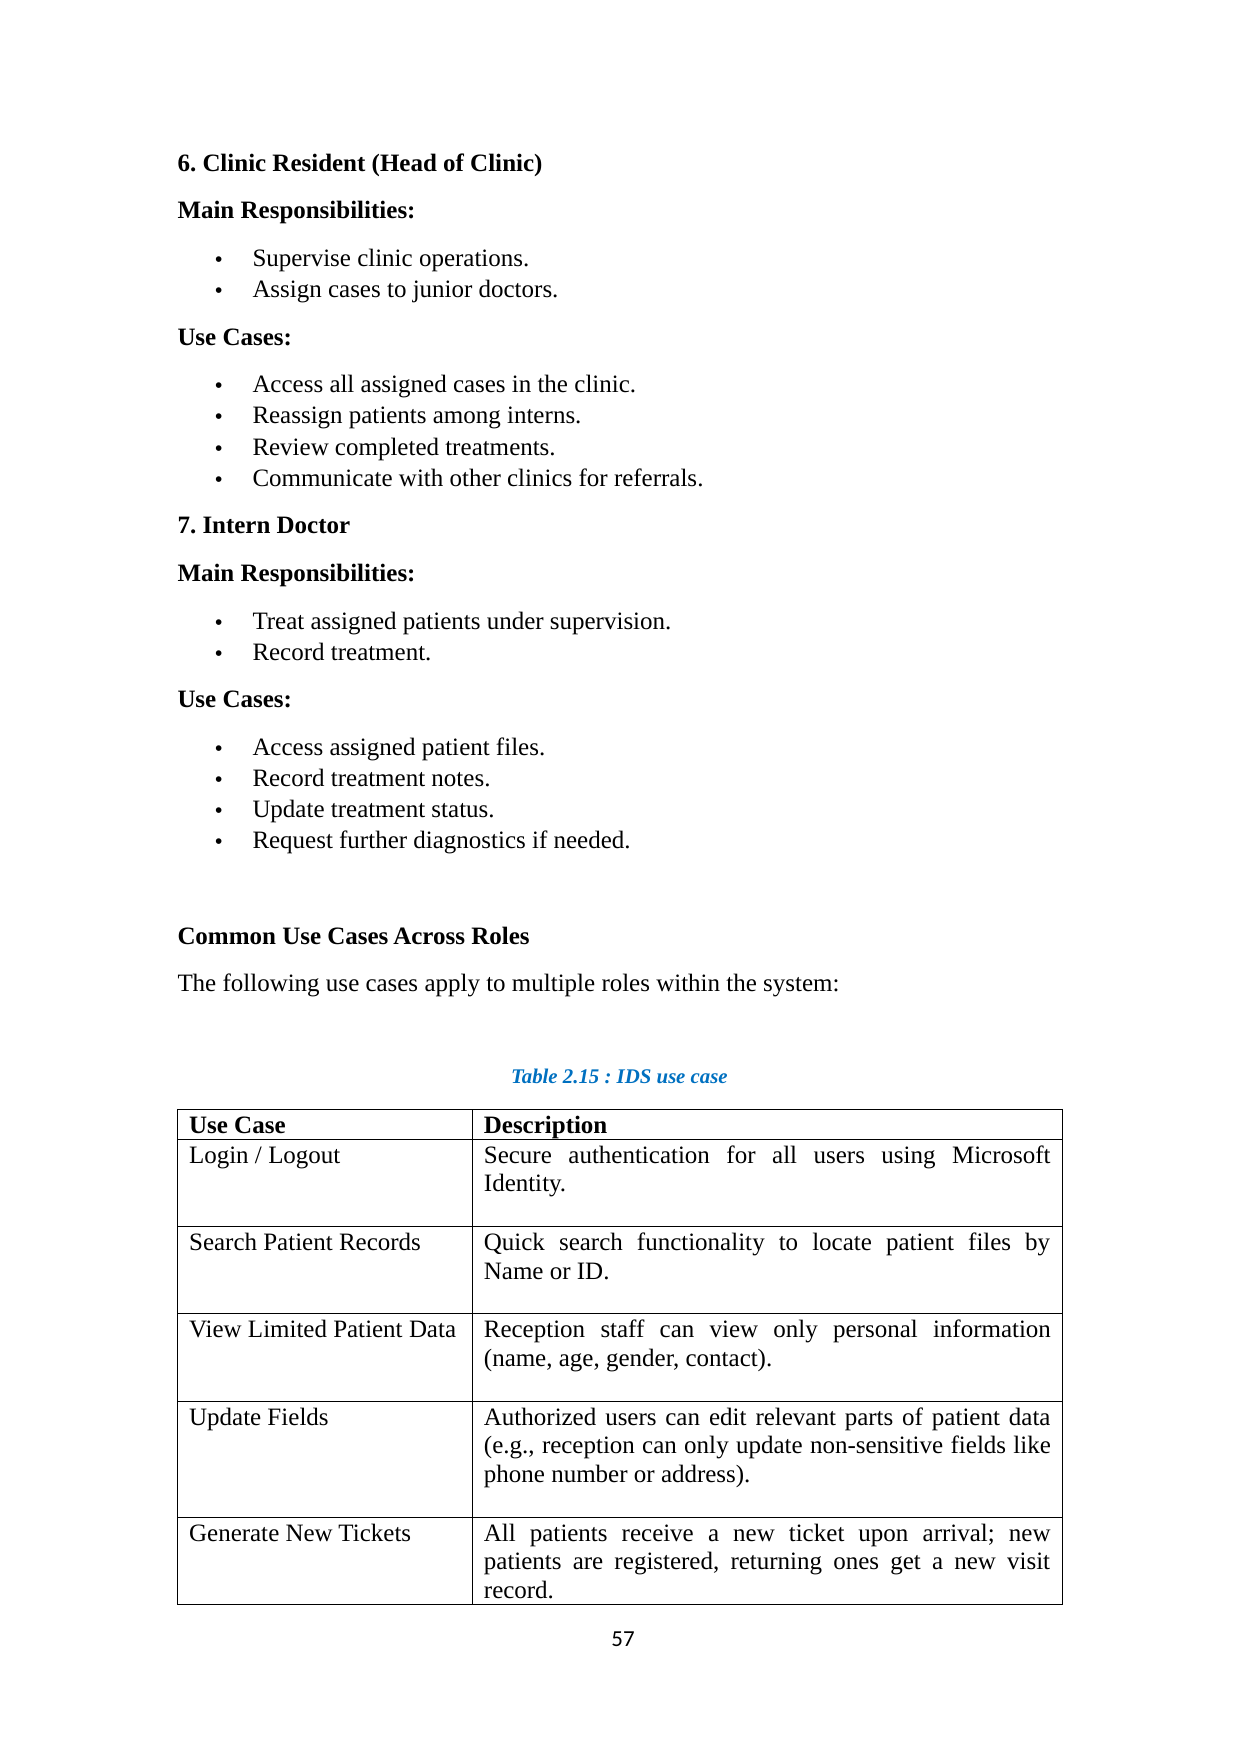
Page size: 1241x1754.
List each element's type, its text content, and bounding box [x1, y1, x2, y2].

list Access all assigned cases in the clinic. [215, 369, 1063, 398]
table_cell View Limited Patient Data [178, 1314, 472, 1401]
table_cell Authorized users can edit relevant parts of patient data (e.g., reception can only update non-sensitive fields like phone number or address). [473, 1402, 1062, 1517]
text Common Use Cases Across Roles [177, 921, 1063, 949]
text 7. Intern Doctor [177, 510, 1063, 539]
table_cell Login / Logout [178, 1140, 472, 1226]
text Main Responsibilities: [177, 195, 1063, 224]
table_header Description [473, 1110, 1062, 1139]
table_cell Reception staff can view only personal information (name, age, gender, contact). [473, 1314, 1062, 1401]
list Treat assigned patients under supervision. [215, 606, 1063, 634]
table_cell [178, 1518, 472, 1604]
text Table 2.15 : IDS use case [177, 1064, 1063, 1088]
list Access assigned patient files. [215, 732, 1063, 761]
list Communicate with other clinics for referrals. [215, 463, 1063, 491]
text 6. Clinic Resident (Head of Clinic) [177, 148, 1063, 176]
table_cell Secure authentication for all users using Microsoft Identity. [473, 1140, 1062, 1226]
list Supervise clinic operations. [215, 243, 1063, 272]
list Update treatment status. [215, 794, 1063, 823]
list Review completed treatments. [215, 432, 1063, 460]
text Use Cases: [177, 322, 1063, 351]
table_cell Search Patient Records [178, 1227, 472, 1313]
list Request further diagnostics if needed. [215, 825, 1063, 854]
table_header Use Case [178, 1110, 472, 1139]
list Record treatment. [215, 637, 1063, 666]
text Main Responsibilities: [177, 558, 1063, 587]
list Record treatment notes. [215, 763, 1063, 792]
list Reassign patients among interns. [215, 401, 1063, 429]
table_cell Update Fields [178, 1402, 472, 1517]
list Assign cases to junior doctors. [215, 274, 1063, 303]
table_cell Quick search functionality to locate patient files by Name or ID. [473, 1227, 1062, 1313]
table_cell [473, 1518, 1062, 1604]
text The following use cases apply to multiple roles within the system: [177, 968, 1063, 997]
text Use Cases: [177, 684, 1063, 713]
